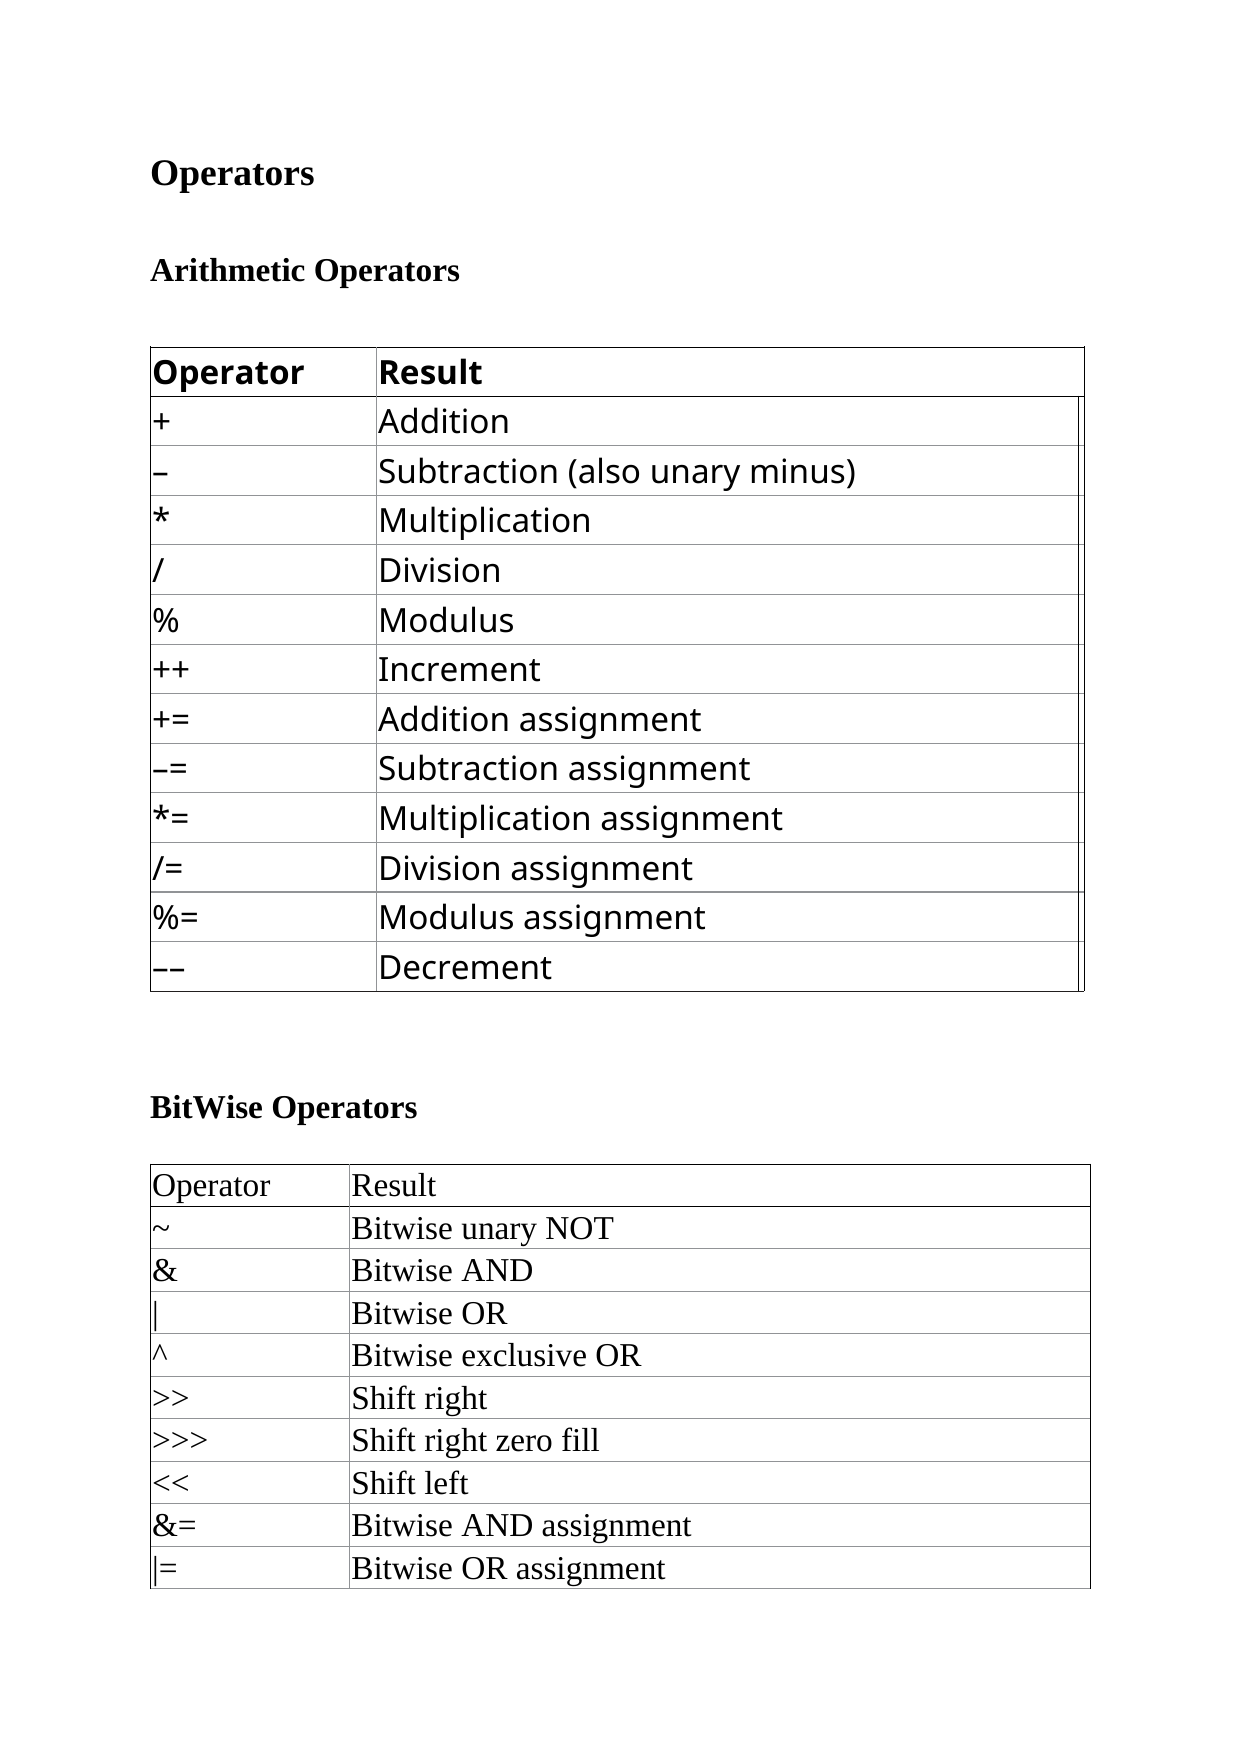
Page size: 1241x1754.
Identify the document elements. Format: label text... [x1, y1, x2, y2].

table_cell Decrement [377, 942, 1078, 991]
table_cell |= [151, 1547, 349, 1588]
table_cell [1079, 397, 1084, 445]
table_cell ^ [151, 1334, 349, 1376]
table_cell Shift right zero fill [350, 1419, 1090, 1461]
table_cell Modulus assignment [377, 893, 1078, 941]
table_cell Bitwise OR assignment [350, 1547, 1090, 1588]
table_cell Subtraction assignment [377, 744, 1078, 792]
table_cell >> [151, 1377, 349, 1418]
table_cell [1079, 694, 1084, 743]
table_cell [1079, 744, 1084, 792]
table_cell *= [151, 793, 376, 842]
table_cell &= [151, 1504, 349, 1546]
table_cell Multiplication [377, 496, 1078, 544]
text Operators [150, 150, 1090, 193]
table_cell Modulus [377, 595, 1078, 643]
text Arithmetic Operators [150, 251, 1090, 289]
table_cell Division [377, 545, 1078, 594]
table_cell ~ [151, 1207, 349, 1248]
table_header Result [377, 348, 1084, 396]
table_cell + [151, 397, 376, 445]
table_cell – [151, 446, 376, 495]
table_cell [1079, 942, 1084, 991]
table_cell >>> [151, 1419, 349, 1461]
table_cell % [151, 595, 376, 643]
table_cell Addition [377, 397, 1078, 445]
table_cell –= [151, 744, 376, 792]
table_cell << [151, 1462, 349, 1503]
table_cell [1079, 545, 1084, 594]
table_cell [1079, 446, 1084, 495]
table_cell / [151, 545, 376, 594]
table_cell Increment [377, 645, 1078, 693]
table_cell * [151, 496, 376, 544]
table_cell [1079, 496, 1084, 544]
table_cell Bitwise AND [350, 1249, 1090, 1291]
table_cell | [151, 1292, 349, 1333]
table_cell [1079, 893, 1084, 941]
table_header Result [350, 1165, 1090, 1206]
table_cell Shift right [350, 1377, 1090, 1418]
table_cell Shift left [350, 1462, 1090, 1503]
table_cell += [151, 694, 376, 743]
table_cell –– [151, 942, 376, 991]
table_header Operator [151, 348, 376, 396]
table_cell Bitwise AND assignment [350, 1504, 1090, 1546]
table_cell Bitwise OR [350, 1292, 1090, 1333]
table_cell [1079, 793, 1084, 842]
table_cell [1079, 843, 1084, 891]
table_cell [1079, 645, 1084, 693]
table_cell Addition assignment [377, 694, 1078, 743]
table_cell [1079, 595, 1084, 643]
table_cell Multiplication assignment [377, 793, 1078, 842]
table_cell Division assignment [377, 843, 1078, 891]
table_header Operator [151, 1165, 349, 1206]
table_cell Subtraction (also unary minus) [377, 446, 1078, 495]
table_cell ++ [151, 645, 376, 693]
table_cell Bitwise exclusive OR [350, 1334, 1090, 1376]
table_cell & [151, 1249, 349, 1291]
table_cell %= [151, 893, 376, 941]
table_cell /= [151, 843, 376, 891]
table_cell Bitwise unary NOT [350, 1207, 1090, 1248]
text BitWise Operators [150, 1087, 1090, 1125]
